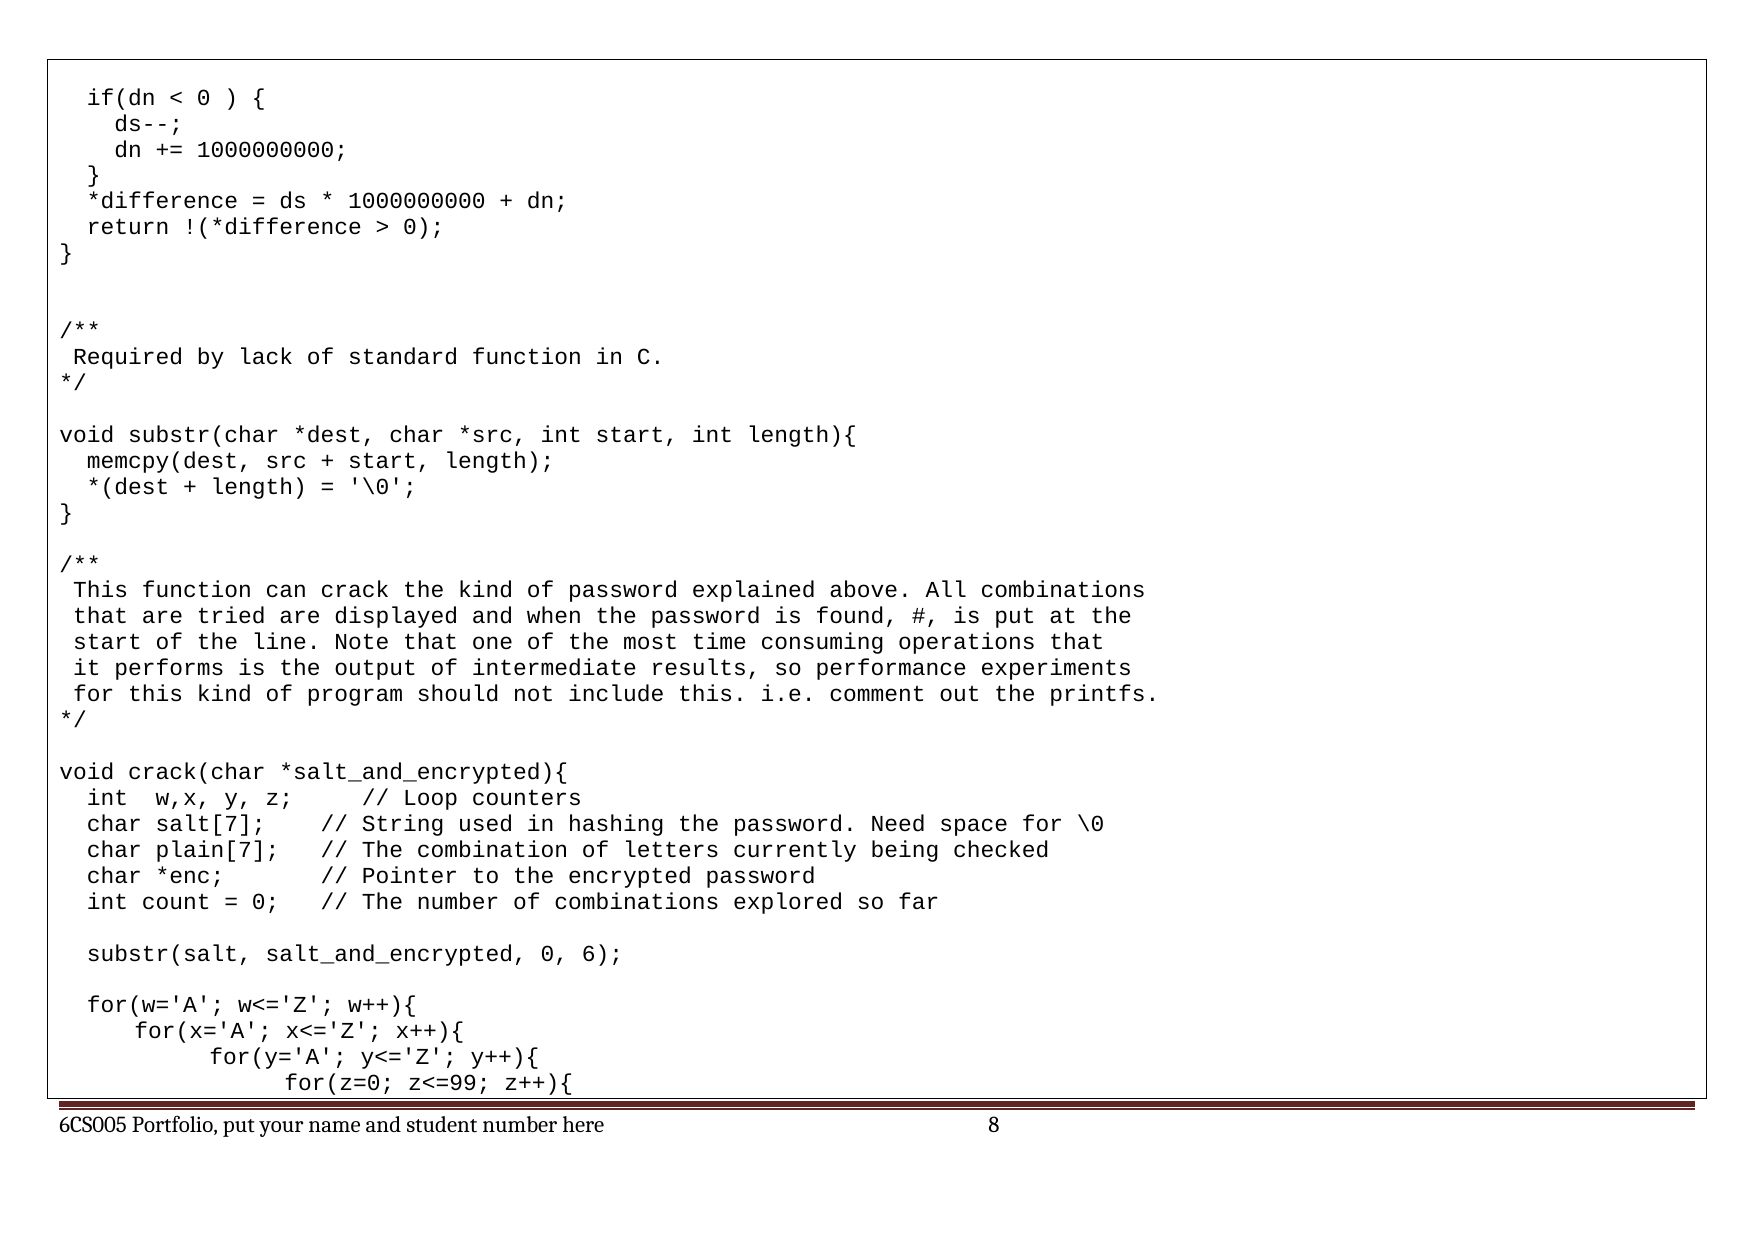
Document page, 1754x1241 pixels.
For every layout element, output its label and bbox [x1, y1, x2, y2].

table_header [48, 60, 1706, 1098]
